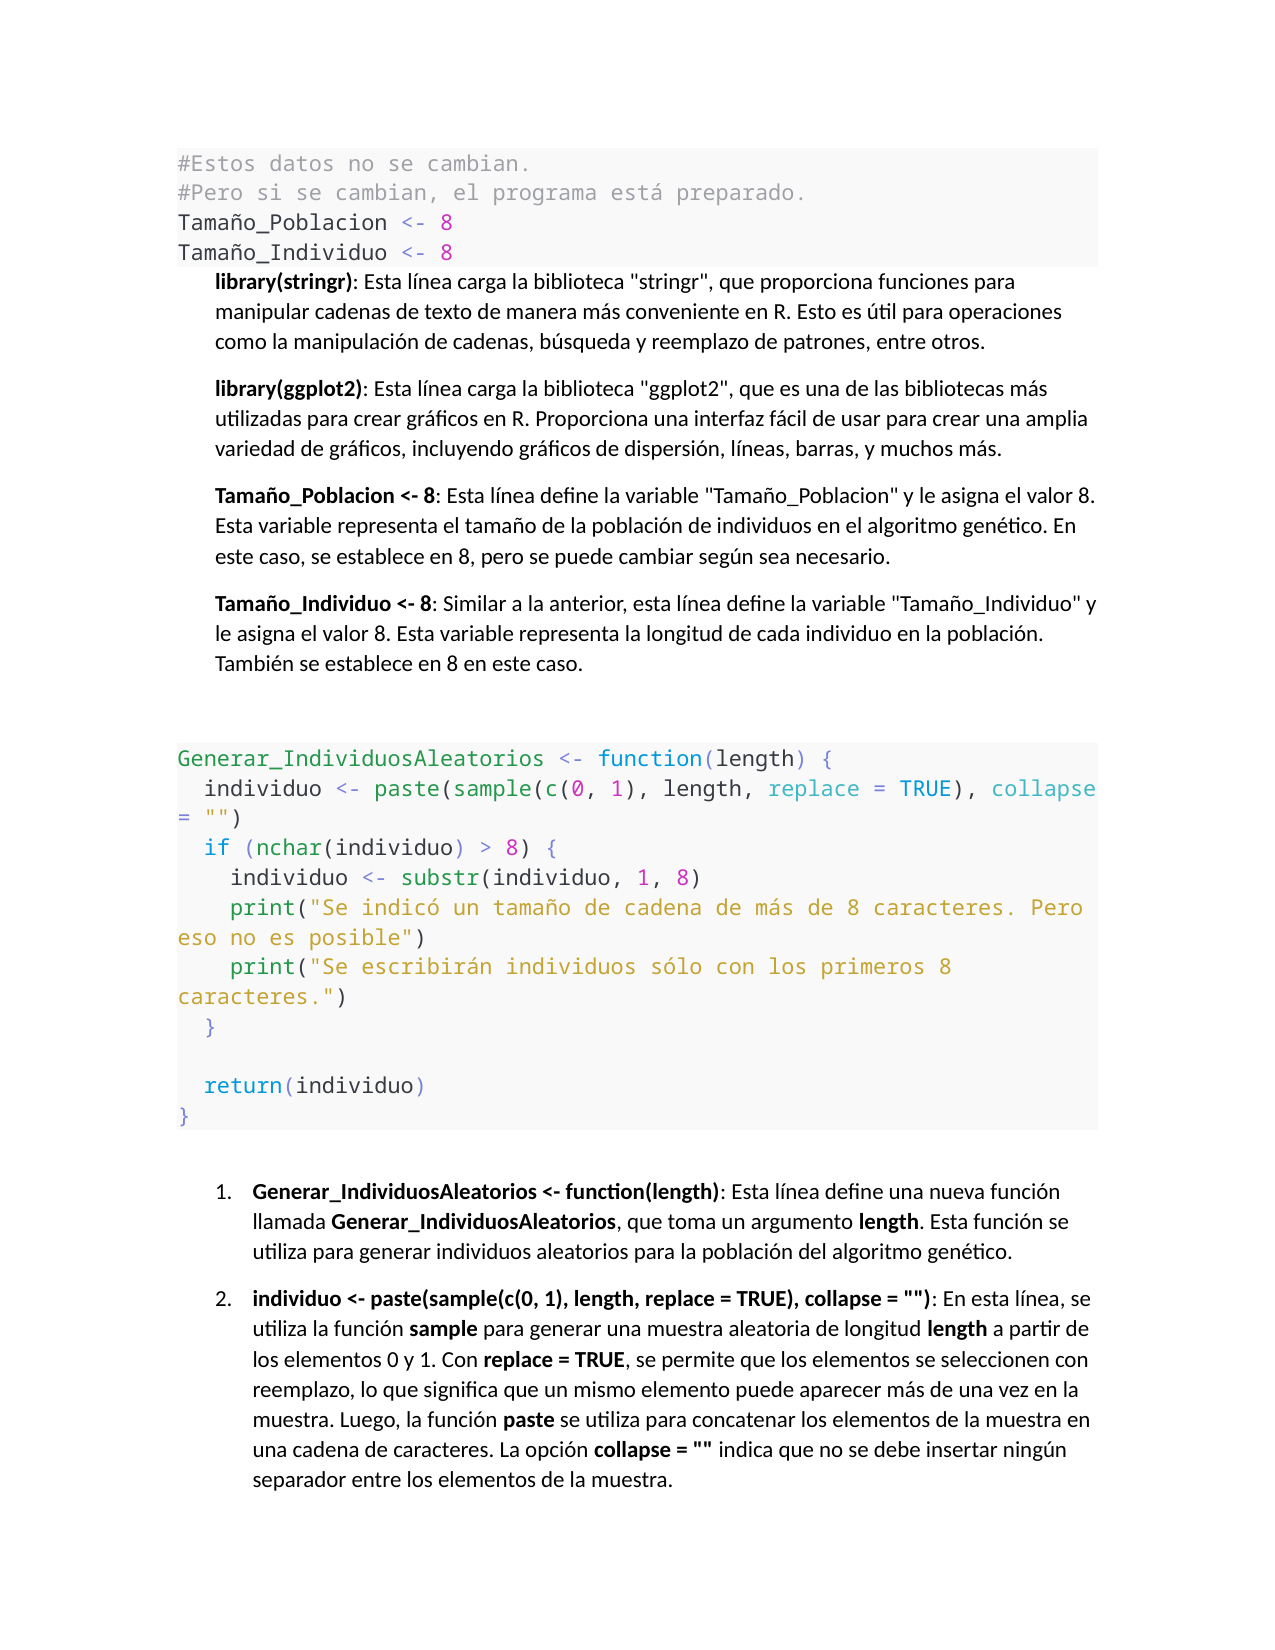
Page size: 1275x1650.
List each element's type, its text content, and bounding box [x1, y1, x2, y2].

list individuo <- paste(sample(c(0, 1), length, replace = TRUE), collapse = ""): En esta línea, se utiliza la función sample para generar una muestra aleatoria de longitud length a partir de los elementos 0 y 1. Con replace = TRUE, se permite que los elementos se seleccionen con reemplazo, lo que significa que un mismo elemento puede aparecer más de una vez en la muestra. Luego, la función paste se utiliza para concatenar los elementos de la muestra en una cadena de caracteres. La opción collapse = "" indica que no se debe insertar ningún separador entre los elementos de la muestra. [215, 1284, 1098, 1493]
text Tamaño_Individuo <- 8 [177, 237, 1098, 267]
text Tamaño_Poblacion <- 8 [177, 207, 1098, 237]
list Generar_IndividuosAleatorios <- function(length): Esta línea define una nueva función llamada Generar_IndividuosAleatorios, que toma un argumento length. Esta función se utiliza para generar individuos aleatorios para la población del algoritmo genético. [215, 1177, 1098, 1265]
text #Estos datos no se cambian. [177, 148, 1098, 177]
text Generar_IndividuosAleatorios <- function(length) { [177, 743, 1098, 773]
text return(individuo) [177, 1071, 1098, 1100]
text library(ggplot2): Esta línea carga la biblioteca "ggplot2", que es una de las bibliotecas más utilizadas para crear gráficos en R. Proporciona una interfaz fácil de usar para crear una amplia variedad de gráficos, incluyendo gráficos de dispersión, líneas, barras, y muchos más. [215, 374, 1098, 462]
text Tamaño_Poblacion <- 8: Esta línea define la variable "Tamaño_Poblacion" y le asigna el valor 8. Esta variable representa el tamaño de la población de individuos en el algoritmo genético. En este caso, se establece en 8, pero se puede cambiar según sea necesario. [215, 481, 1098, 570]
text #Pero si se cambian, el programa está preparado. [177, 177, 1098, 207]
text library(stringr): Esta línea carga la biblioteca "stringr", que proporciona funciones para manipular cadenas de texto de manera más conveniente en R. Esto es útil para operaciones como la manipulación de cadenas, búsqueda y reemplazo de patrones, entre otros. [215, 267, 1098, 355]
text individuo <- paste(sample(c(0, 1), length, replace = TRUE), collapse = "") [177, 773, 1098, 832]
text individuo <- substr(individuo, 1, 8) [177, 862, 1098, 892]
text } [177, 1011, 1098, 1041]
text Tamaño_Individuo <- 8: Similar a la anterior, esta línea define la variable "Tamaño_Individuo" y le asigna el valor 8. Esta variable representa la longitud de cada individuo en la población. También se establece en 8 en este caso. [215, 589, 1098, 677]
text print("Se indicó un tamaño de cadena de más de 8 caracteres. Pero eso no es posible") [177, 892, 1098, 951]
text print("Se escribirán individuos sólo con los primeros 8 caracteres.") [177, 951, 1098, 1011]
text } [177, 1100, 1098, 1130]
text if (nchar(individuo) > 8) { [177, 832, 1098, 862]
